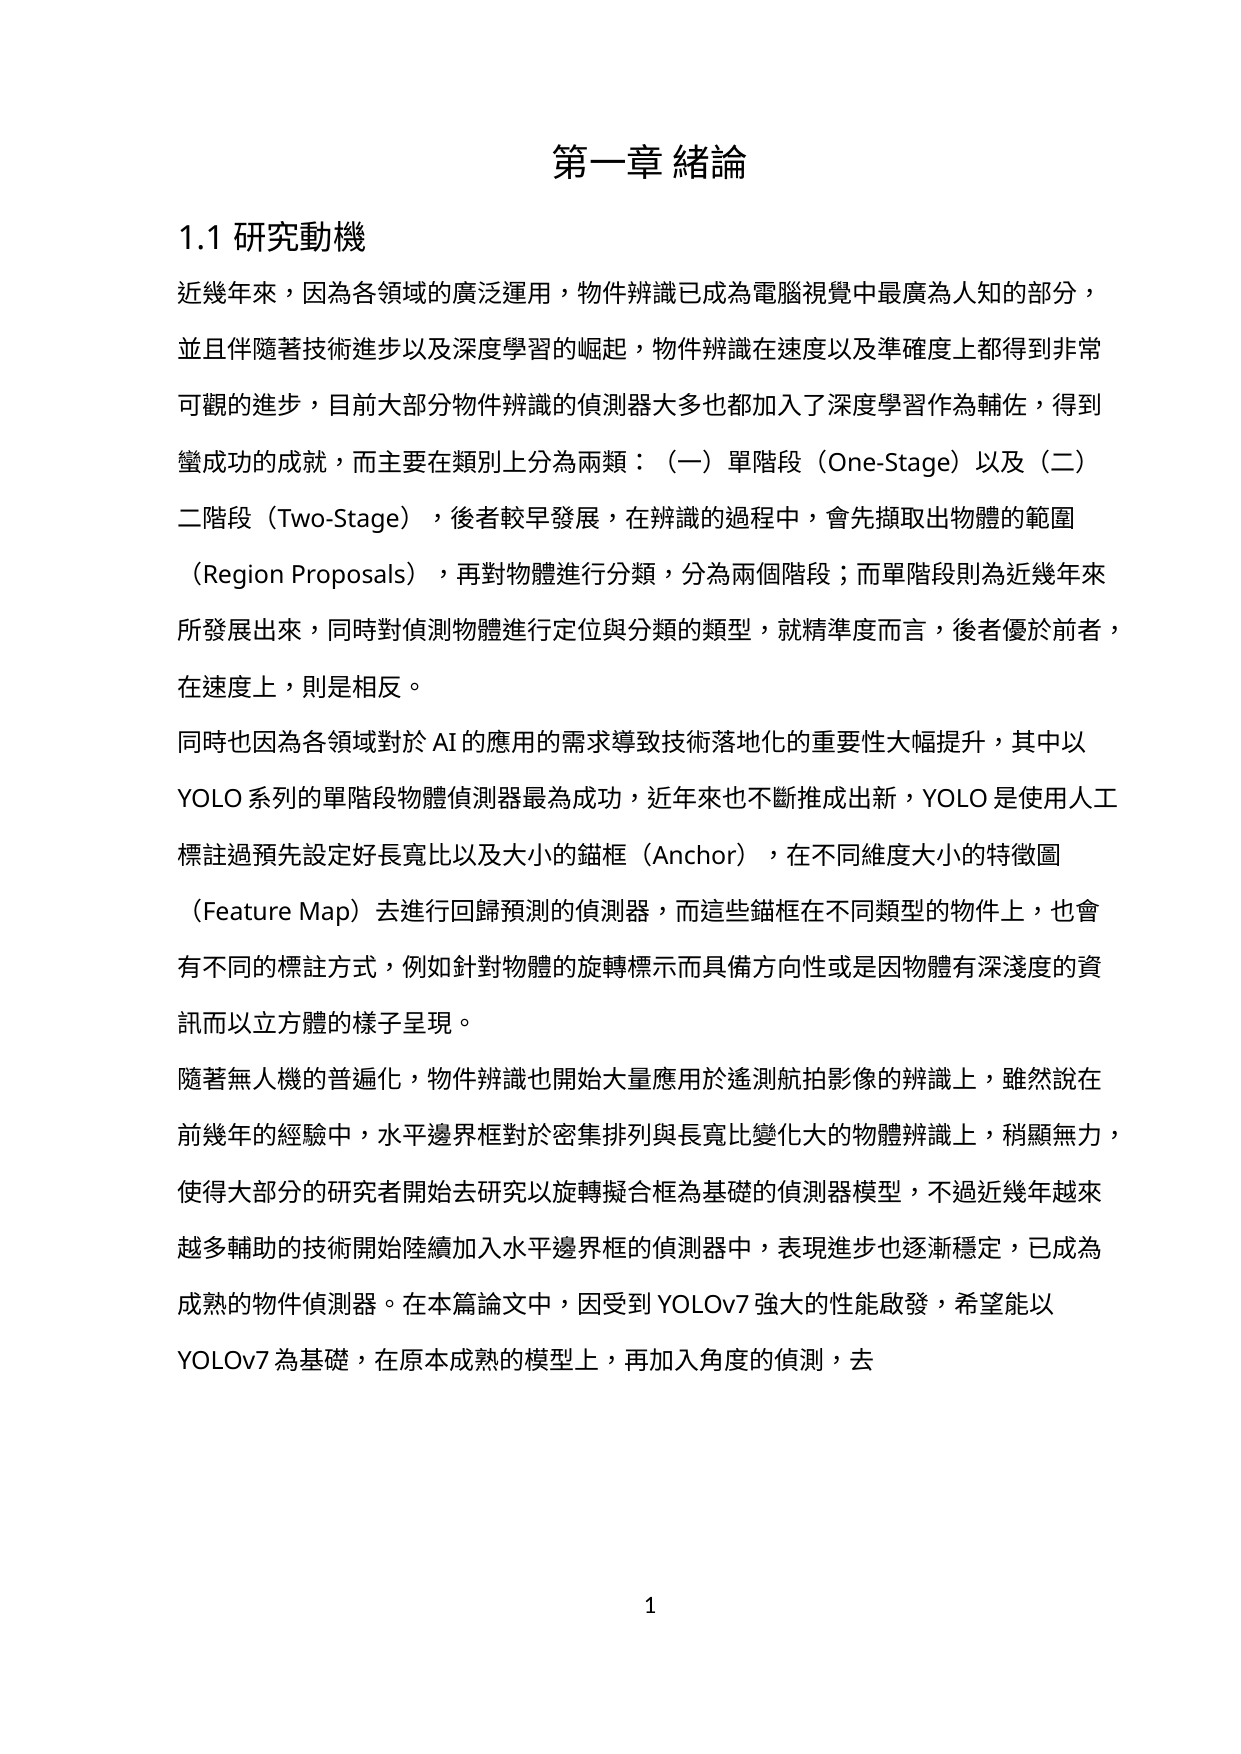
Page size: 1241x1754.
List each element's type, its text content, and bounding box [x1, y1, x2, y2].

text 1.1 研究動機 [177, 198, 1122, 273]
text 同時也因為各領域對於AI的應用的需求導致技術落地化的重要性大幅提升，其中以YOLO系列的單階段物體偵測器最為成功，近年來也不斷推成出新，YOLO是使用人工標註過預先設定好長寬比以及大小的錨框（Anchor），在不同維度大小的特徵圖（Feature Map）去進行回歸預測的偵測器，而這些錨框在不同類型的物件上，也會有不同的標註方式，例如針對物體的旋轉標示而具備方向性或是因物體有深淺度的資訊而以立方體的樣子呈現。 [177, 722, 1122, 1041]
text 隨著無人機的普遍化，物件辨識也開始大量應用於遙測航拍影像的辨識上，雖然說在前幾年的經驗中，水平邊界框對於密集排列與長寬比變化大的物體辨識上，稍顯無力，使得大部分的研究者開始去研究以旋轉擬合框為基礎的偵測器模型，不過近幾年越來越多輔助的技術開始陸續加入水平邊界框的偵測器中，表現進步也逐漸穩定，已成為成熟的物件偵測器。在本篇論文中，因受到YOLOv7強大的性能啟發，希望能以YOLOv7為基礎，在原本成熟的模型上，再加入角度的偵測，去 [177, 1059, 1122, 1378]
text 第一章 緒論 [177, 123, 1122, 198]
text 近幾年來，因為各領域的廣泛運用，物件辨識已成為電腦視覺中最廣為人知的部分，並且伴隨著技術進步以及深度學習的崛起，物件辨識在速度以及準確度上都得到非常可觀的進步，目前大部分物件辨識的偵測器大多也都加入了深度學習作為輔佐，得到蠻成功的成就，而主要在類別上分為兩類：（一）單階段（One-Stage）以及（二）二階段（Two-Stage），後者較早發展，在辨識的過程中，會先擷取出物體的範圍（Region Proposals），再對物體進行分類，分為兩個階段；而單階段則為近幾年來所發展出來，同時對偵測物體進行定位與分類的類型，就精準度而言，後者優於前者，在速度上，則是相反。 [177, 273, 1122, 704]
